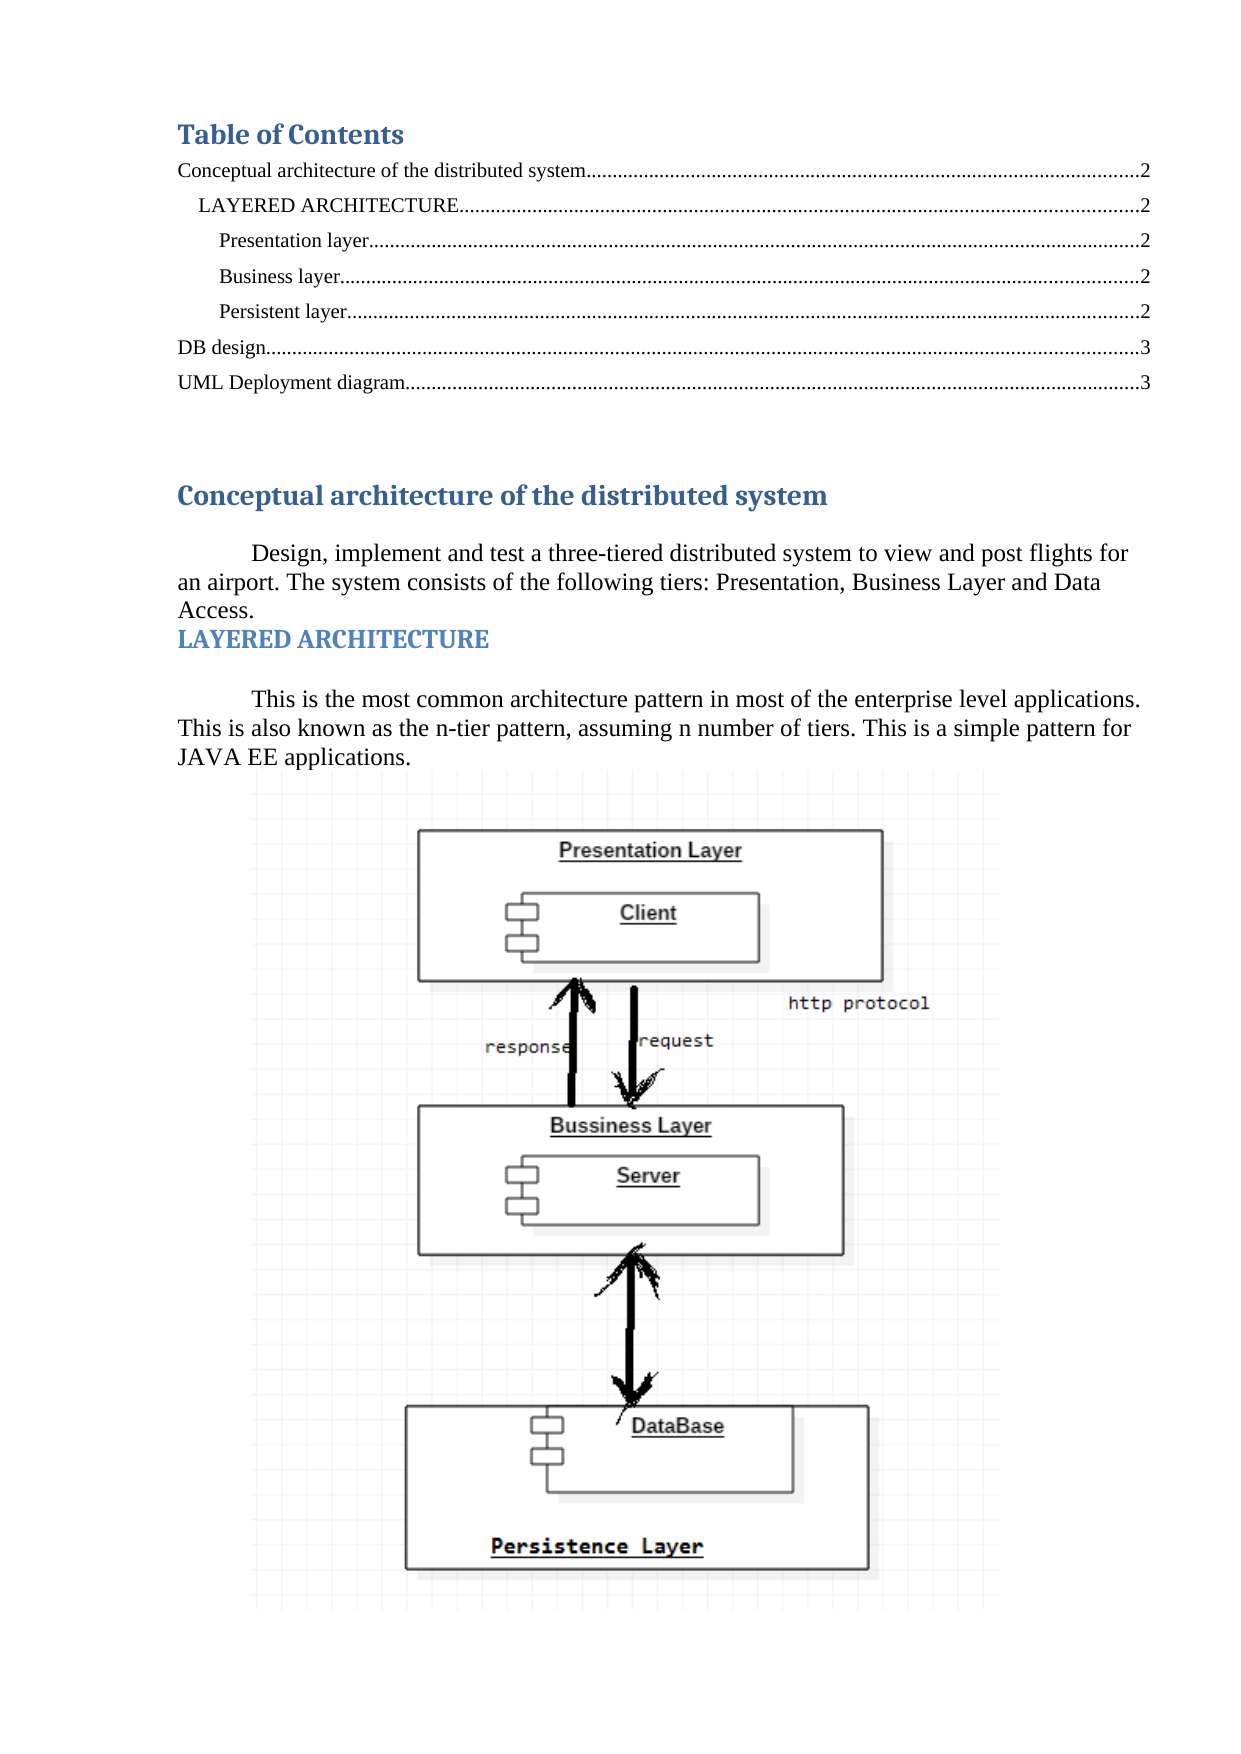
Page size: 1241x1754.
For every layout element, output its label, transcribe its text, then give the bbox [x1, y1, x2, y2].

text LAYERED ARCHITECTURE [177, 624, 1152, 656]
subtitle Conceptual architecture of the distributed system [177, 479, 1152, 513]
text Design, implement and test a three-tiered distributed system to view and post flights for an airport. The system consists of the following tiers: Presentation, Business Layer and Data Access. [177, 538, 1152, 624]
picture [251, 770, 1014, 1610]
text This is the most common architecture pattern in most of the enterprise level applications. This is also known as the n-tier pattern, assuming n number of tiers. This is a simple pattern for JAVA EE applications. [177, 684, 1152, 771]
